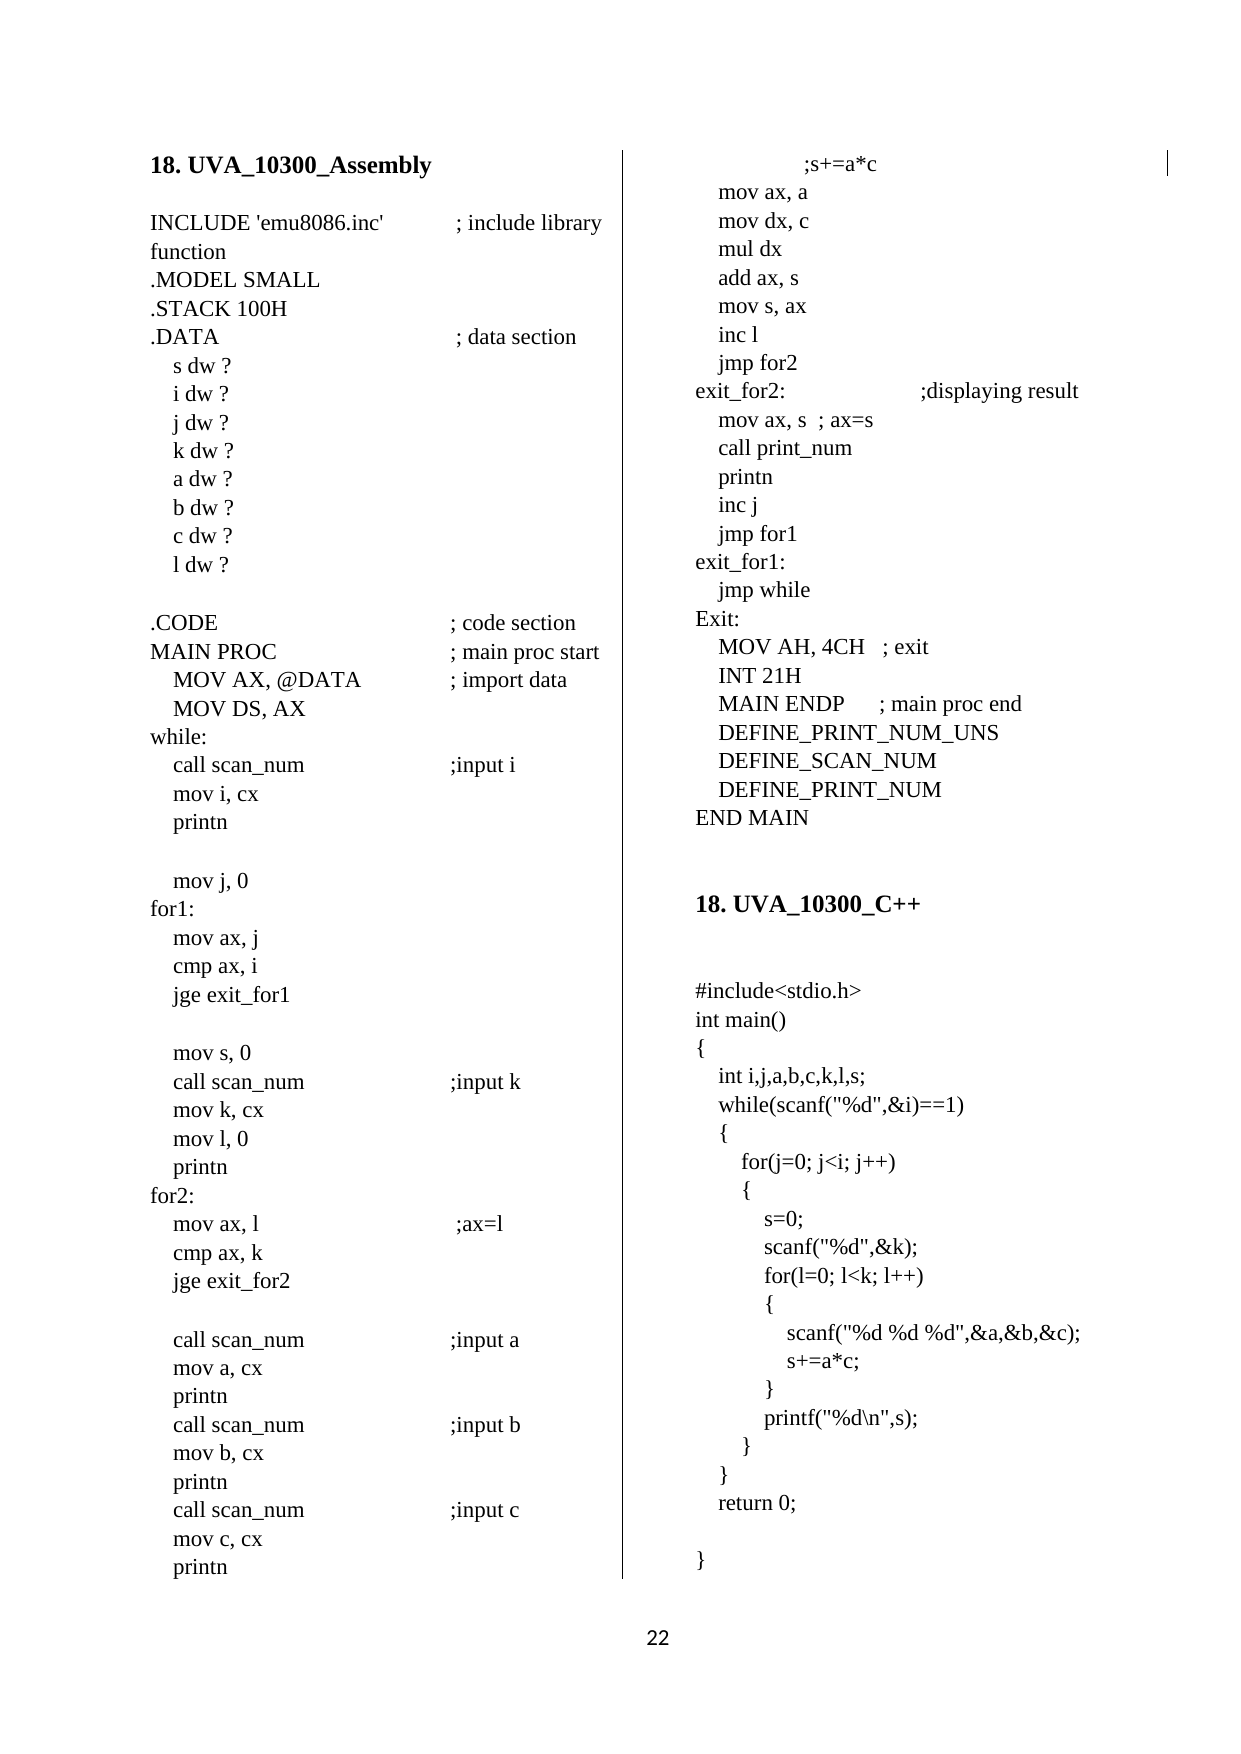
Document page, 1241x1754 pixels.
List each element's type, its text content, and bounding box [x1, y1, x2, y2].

text Exit: [695, 605, 1165, 631]
text printn [150, 1468, 622, 1494]
text printf("%d\n",s); [695, 1404, 1165, 1430]
text call scan_num ;input k [150, 1068, 622, 1094]
text cmp ax, k [150, 1238, 622, 1265]
text for2: [150, 1182, 622, 1208]
text INCLUDE 'emu8086.inc' ; include library function [150, 209, 622, 264]
text printn [150, 808, 622, 835]
text return 0; [695, 1489, 1165, 1516]
text mov j, 0 [150, 867, 622, 893]
text cmp ax, i [150, 952, 622, 979]
text DEFINE_SCAN_NUM [695, 747, 1165, 773]
text call scan_num ;input a [150, 1326, 622, 1352]
text scanf("%d",&k); [695, 1233, 1165, 1259]
text l dw ? [150, 551, 622, 577]
text a dw ? [150, 465, 622, 492]
text 18. UVA_10300_C++ [695, 889, 1165, 918]
text MOV DS, AX [150, 695, 622, 721]
text mov s, ax [695, 292, 1165, 318]
text s dw ? [150, 352, 622, 378]
text } [695, 1432, 1165, 1459]
text for1: [150, 896, 622, 922]
text jmp for1 [695, 520, 1165, 546]
text printn [150, 1382, 622, 1409]
text mov ax, j [150, 924, 622, 950]
text jmp while [695, 577, 1165, 603]
text .STACK 100H [150, 295, 622, 321]
text mov dx, c [695, 207, 1165, 233]
text jge exit_for2 [150, 1267, 622, 1293]
text inc l [695, 321, 1165, 347]
text 18. UVA_10300_Assembly [150, 150, 620, 179]
text { [695, 1119, 1165, 1146]
text while(scanf("%d",&i)==1) [695, 1091, 1165, 1117]
text exit_for2: ;displaying result [695, 377, 1165, 404]
text i dw ? [150, 380, 622, 406]
text int main() [695, 1006, 1165, 1032]
text add ax, s [695, 264, 1165, 290]
text mov l, 0 [150, 1125, 622, 1151]
text for(j=0; j<i; j++) [695, 1148, 1165, 1174]
text .CODE ; code section [150, 609, 622, 636]
text MAIN ENDP ; main proc end [695, 690, 1165, 717]
text } [695, 1375, 1165, 1402]
text } [695, 1461, 1165, 1487]
text scanf("%d %d %d",&a,&b,&c); [695, 1318, 1165, 1345]
text .MODEL SMALL [150, 266, 622, 293]
text mul dx [695, 235, 1165, 262]
text while: [150, 723, 622, 749]
text k dw ? [150, 437, 622, 463]
text mov k, cx [150, 1096, 622, 1123]
text { [695, 1034, 1165, 1061]
text inc j [695, 491, 1165, 518]
text s+=a*c; [695, 1347, 1165, 1373]
text #include<stdio.h> [695, 977, 1165, 1004]
text printn [695, 463, 1165, 489]
text } [695, 1546, 1165, 1572]
text ;s+=a*c [695, 150, 1165, 176]
text mov i, cx [150, 780, 622, 806]
text j dw ? [150, 408, 622, 435]
text INT 21H [695, 662, 1165, 688]
text .DATA ; data section [150, 323, 622, 349]
text call scan_num ;input c [150, 1496, 622, 1523]
text s=0; [695, 1205, 1165, 1231]
text int i,j,a,b,c,k,l,s; [695, 1063, 1165, 1089]
text MOV AH, 4CH ; exit [695, 633, 1165, 660]
text call print_num [695, 434, 1165, 461]
text mov b, cx [150, 1439, 622, 1466]
text jge exit_for1 [150, 981, 622, 1007]
text printn [150, 1553, 622, 1579]
text END MAIN [695, 804, 1165, 830]
text c dw ? [150, 522, 622, 549]
text printn [150, 1153, 622, 1179]
text call scan_num ;input i [150, 752, 622, 778]
text mov ax, s ; ax=s [695, 406, 1165, 432]
text MAIN PROC ; main proc start [150, 638, 622, 664]
text { [695, 1176, 1165, 1203]
text jmp for2 [695, 349, 1165, 375]
text DEFINE_PRINT_NUM_UNS [695, 719, 1165, 745]
text DEFINE_PRINT_NUM [695, 776, 1165, 802]
text mov ax, l ;ax=l [150, 1210, 622, 1236]
text mov c, cx [150, 1525, 622, 1551]
text call scan_num ;input b [150, 1411, 622, 1437]
text mov s, 0 [150, 1039, 622, 1066]
text MOV AX, @DATA ; import data [150, 666, 622, 693]
text for(l=0; l<k; l++) [695, 1262, 1165, 1288]
text { [695, 1290, 1165, 1316]
text mov ax, a [695, 178, 1165, 205]
text mov a, cx [150, 1354, 622, 1380]
text exit_for1: [695, 548, 1165, 574]
text b dw ? [150, 494, 622, 520]
